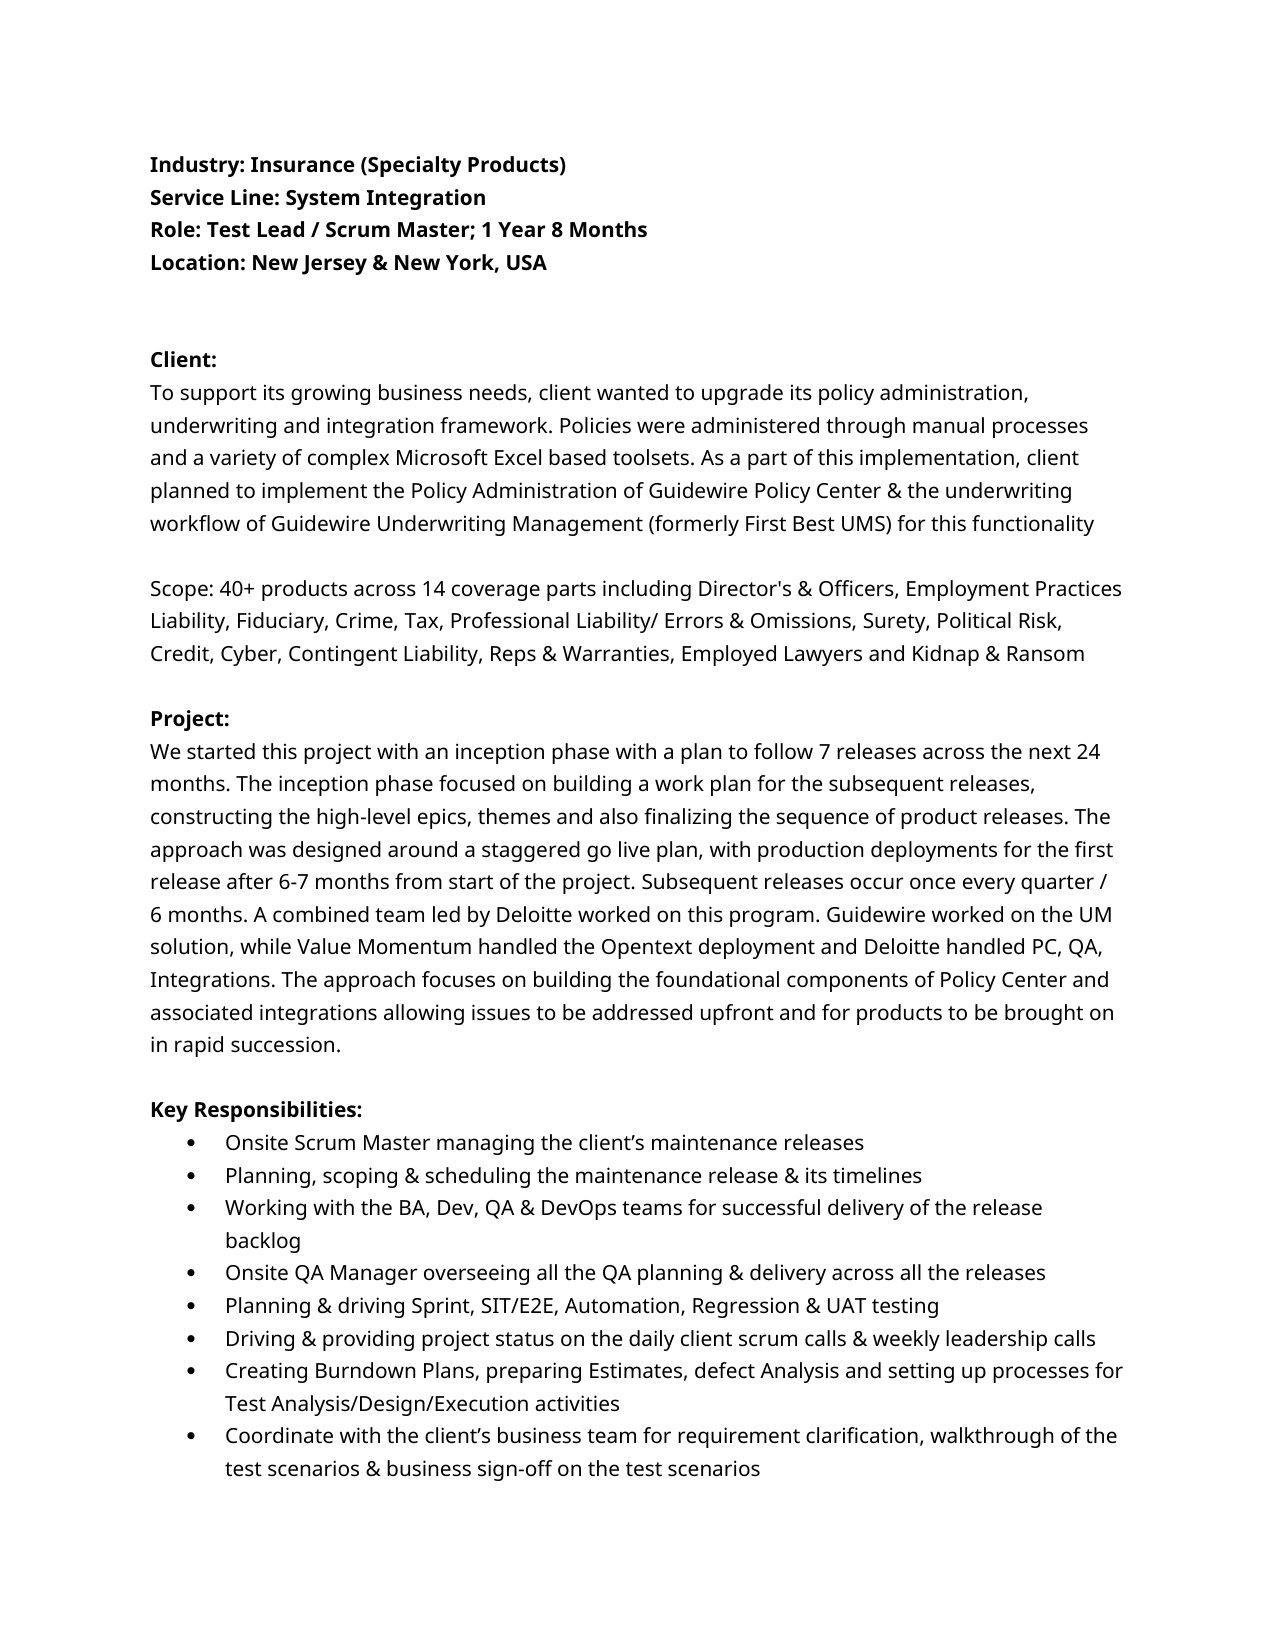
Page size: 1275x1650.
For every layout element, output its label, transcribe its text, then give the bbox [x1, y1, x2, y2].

text To support its growing business needs, client wanted to upgrade its policy administration, underwriting and integration framework. Policies were administered through manual processes and a variety of complex Microsoft Excel based toolsets. As a part of this implementation, client planned to implement the Policy Administration of Guidewire Policy Center & the underwriting workflow of Guidewire Underwriting Management (formerly First Best UMS) for this functionality [150, 378, 1125, 537]
list Driving & providing project status on the daily client scrum calls & weekly leadership calls [187, 1324, 1125, 1352]
text Key Responsibilities: [150, 1096, 1125, 1124]
text Client: [150, 346, 1125, 374]
list Onsite Scrum Master managing the client’s maintenance releases [187, 1128, 1125, 1157]
list Creating Burndown Plans, preparing Estimates, defect Analysis and setting up processes for Test Analysis/Design/Execution activities [187, 1356, 1125, 1417]
text Industry: Insurance (Specialty Products) [150, 150, 1125, 178]
text Service Line: System Integration [150, 183, 1125, 211]
list Planning, scoping & scheduling the maintenance release & its timelines [187, 1161, 1125, 1189]
list Coordinate with the client’s business team for requirement clarification, walkthrough of the test scenarios & business sign-off on the test scenarios [187, 1422, 1125, 1483]
text Project: [150, 704, 1125, 733]
list Planning & driving Sprint, SIT/E2E, Automation, Regression & UAT testing [187, 1291, 1125, 1319]
list Working with the BA, Dev, QA & DevOps teams for successful delivery of the release backlog [187, 1193, 1125, 1254]
text We started this project with an inception phase with a plan to follow 7 releases across the next 24 months. The inception phase focused on building a work plan for the subsequent releases, constructing the high-level epics, themes and also finalizing the sequence of product releases. The approach was designed around a staggered go live plan, with production deployments for the first release after 6-7 months from start of the project. Subsequent releases occur once every quarter / 6 months. A combined team led by Deloitte worked on this program. Guidewire worked on the UM solution, while Value Momentum handled the Opentext deployment and Deloitte handled PC, QA, Integrations. The approach focuses on building the foundational components of Policy Center and associated integrations allowing issues to be addressed upfront and for products to be brought on in rapid succession. [150, 737, 1125, 1059]
text Location: New Jersey & New York, USA [150, 248, 1125, 276]
text Role: Test Lead / Scrum Master; 1 Year 8 Months [150, 215, 1125, 244]
text Scope: 40+ products across 14 coverage parts including Director's & Officers, Employment Practices Liability, Fiduciary, Crime, Tax, Professional Liability/ Errors & Omissions, Surety, Political Risk, Credit, Cyber, Contingent Liability, Reps & Warranties, Employed Lawyers and Kidnap & Ransom [150, 574, 1125, 667]
list Onsite QA Manager overseeing all the QA planning & delivery across all the releases [187, 1258, 1125, 1287]
